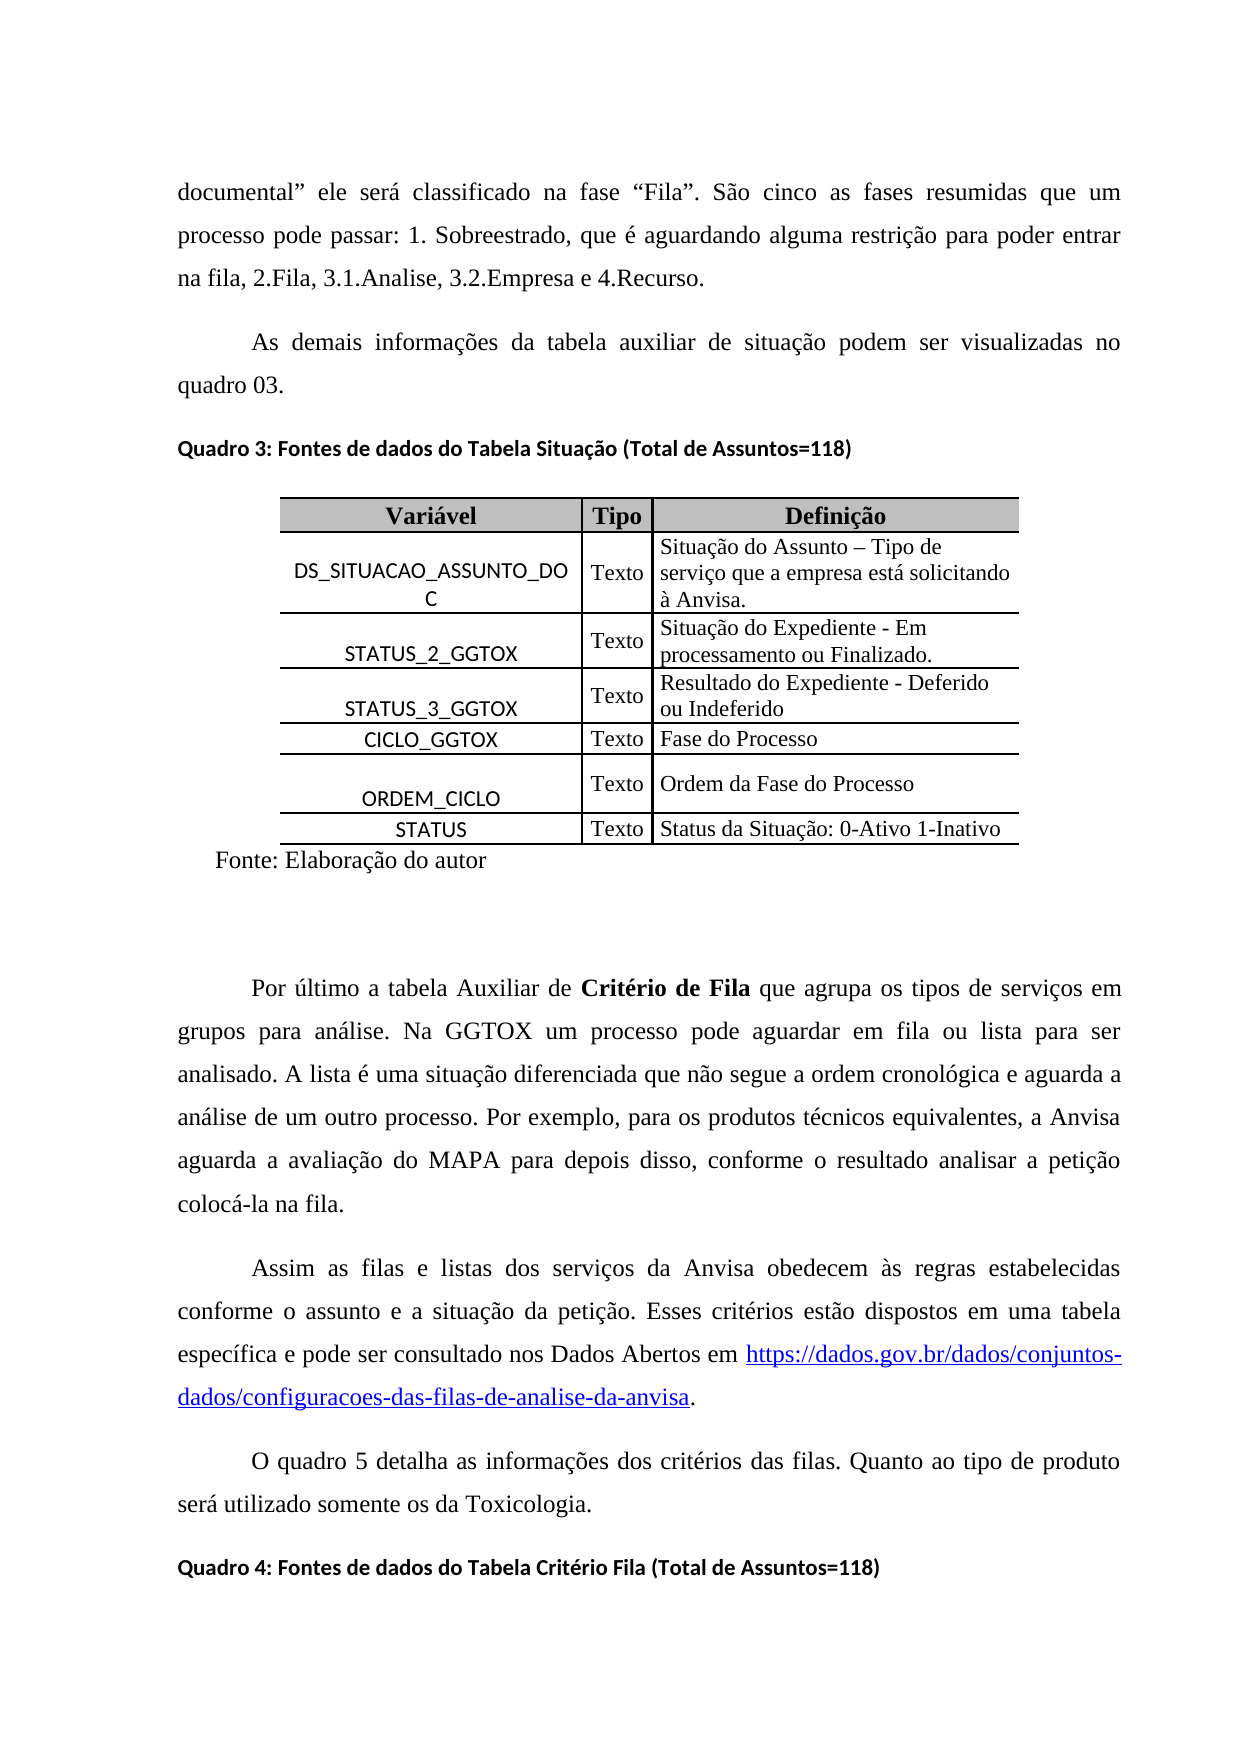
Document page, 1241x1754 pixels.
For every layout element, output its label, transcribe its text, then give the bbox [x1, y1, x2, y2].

table_cell STATUS_2_GGTOX [280, 614, 581, 667]
table_cell Situação do Expediente - Em processamento ou Finalizado. [654, 614, 1019, 667]
table_cell Texto [583, 755, 651, 812]
text O quadro 5 detalha as informações dos critérios das filas. Quanto ao tipo de produto será utilizado somente os da Toxicologia. [177, 1446, 1122, 1518]
table_cell Texto [583, 669, 651, 722]
text Quadro 3: Fontes de dados do Tabela Situação (Total de Assuntos=118) [177, 434, 1122, 462]
table_cell ORDEM_CICLO [280, 755, 581, 812]
text Fonte: Elaboração do autor [215, 845, 1122, 874]
table_header Variável [280, 499, 581, 531]
text Quadro 4: Fontes de dados do Tabela Critério Fila (Total de Assuntos=118) [177, 1553, 1122, 1581]
table_cell Texto [583, 814, 651, 843]
table_cell STATUS [280, 814, 581, 843]
table_cell Resultado do Expediente - Deferido ou Indeferido [654, 669, 1019, 722]
table_cell Status da Situação: 0-Ativo 1-Inativo [654, 814, 1019, 843]
table_cell CICLO_GGTOX [280, 724, 581, 753]
text Por último a tabela Auxiliar de Critério de Fila que agrupa os tipos de serviços em grupos para análise. Na GGTOX um processo pode aguardar em fila ou lista para ser analisado. A lista é uma situação diferenciada que não segue a ordem cronológica e aguarda a análise de um outro processo. Por exemplo, para os produtos técnicos equivalentes, a Anvisa aguarda a avaliação do MAPA para depois disso, conforme o resultado analisar a petição colocá-la na fila. [177, 973, 1122, 1217]
table_header Definição [654, 499, 1019, 531]
table_cell Fase do Processo [654, 724, 1019, 753]
table_cell Ordem da Fase do Processo [654, 755, 1019, 812]
table_cell STATUS_3_GGTOX [280, 669, 581, 722]
text Assim as filas e listas dos serviços da Anvisa obedecem às regras estabelecidas conforme o assunto e a situação da petição. Esses critérios estão dispostos em uma tabela específica e pode ser consultado nos Dados Abertos em https://dados.gov.br/dados/conjuntos-dados/configuracoes-das-filas-de-analise-da-anvisa. [177, 1253, 1122, 1411]
table_cell Texto [583, 533, 651, 612]
text As demais informações da tabela auxiliar de situação podem ser visualizadas no quadro 03. [177, 327, 1122, 399]
table_cell DS_SITUACAO_ASSUNTO_DOC [280, 533, 581, 612]
table_cell Texto [583, 614, 651, 667]
table_header Tipo [583, 499, 651, 531]
table_cell Situação do Assunto – Tipo de serviço que a empresa está solicitando à Anvisa. [654, 533, 1019, 612]
table_cell Texto [583, 724, 651, 753]
